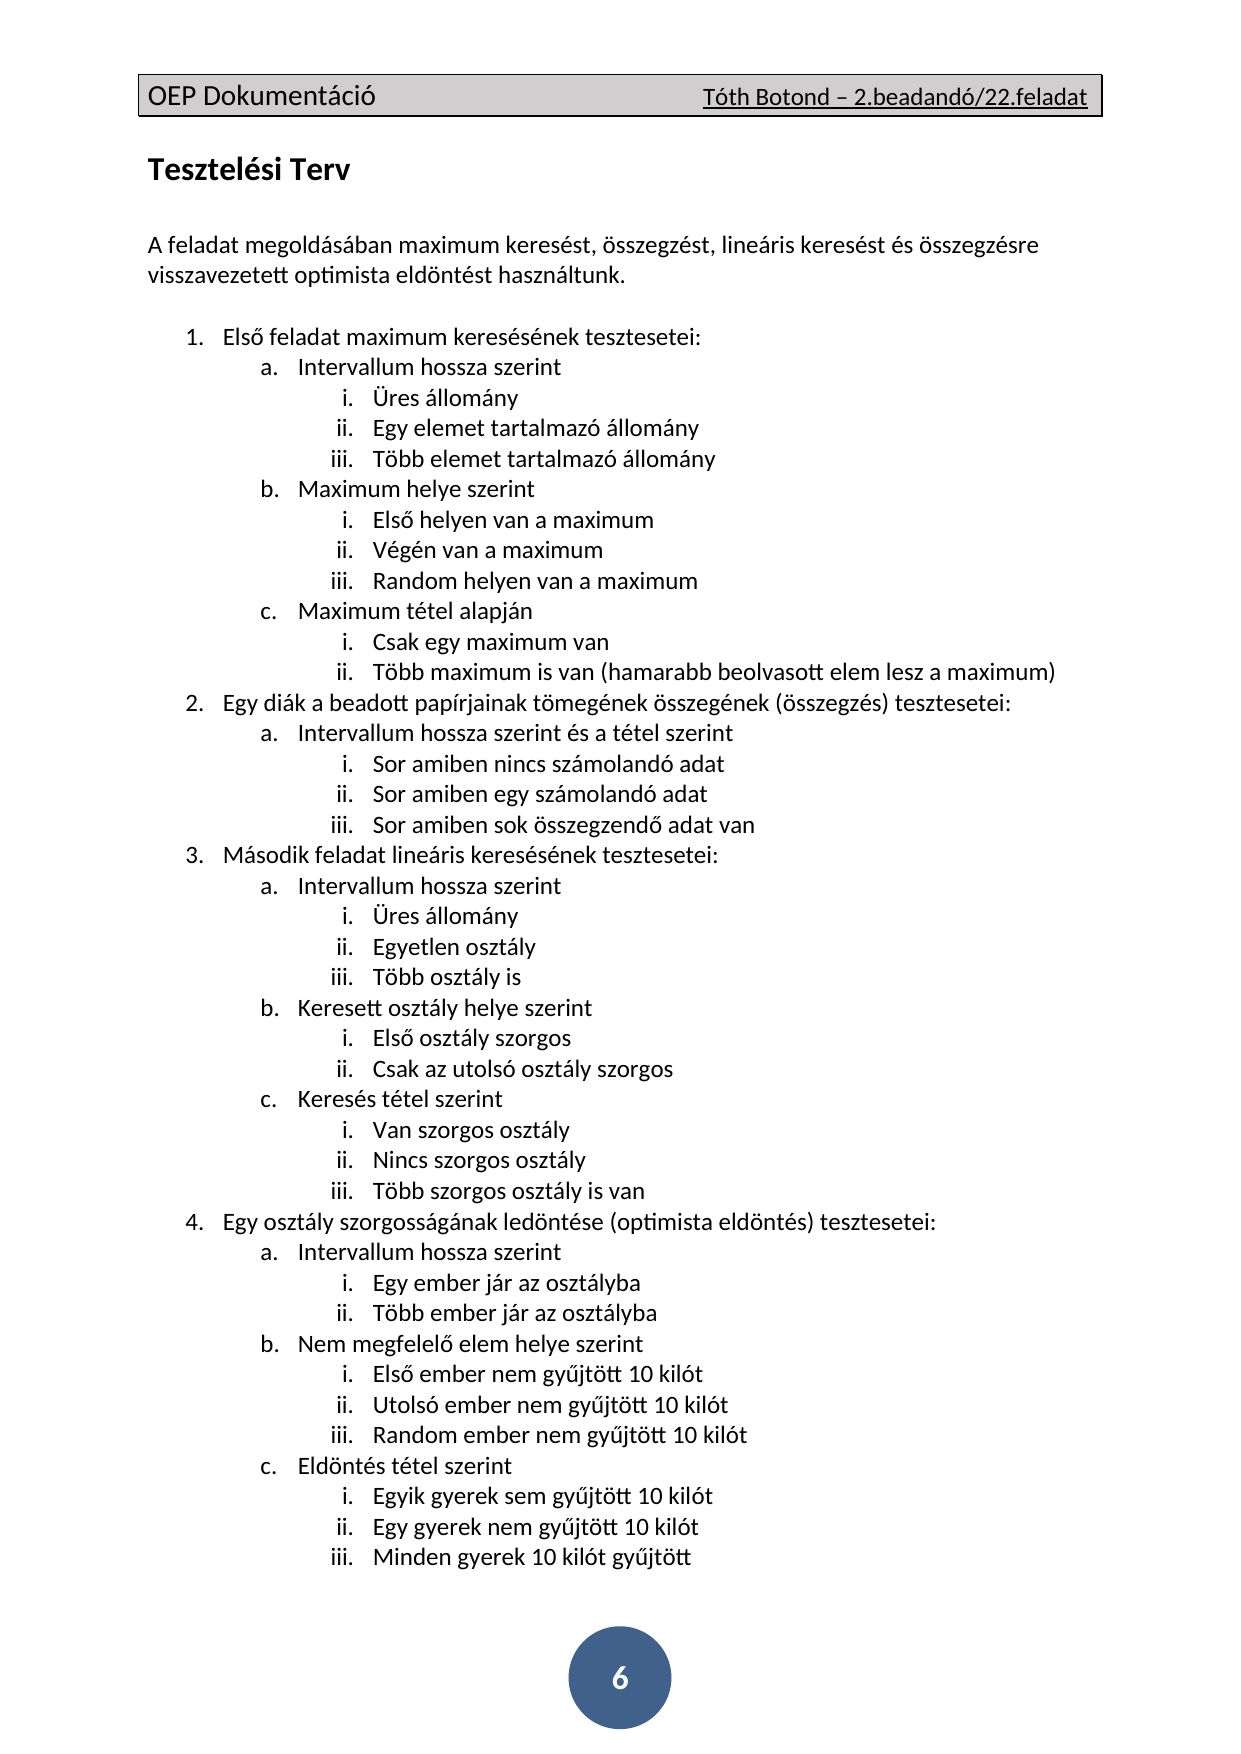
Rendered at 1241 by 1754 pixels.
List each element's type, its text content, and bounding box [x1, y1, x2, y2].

list Nincs szorgos osztály [354, 1145, 1093, 1175]
list Random helyen van a maximum [354, 565, 1093, 595]
list Több maximum is van (hamarabb beolvasott elem lesz a maximum) [354, 656, 1093, 687]
list Csak az utolsó osztály szorgos [354, 1053, 1093, 1084]
list Egy ember jár az osztályba [354, 1267, 1093, 1297]
list Első osztály szorgos [354, 1023, 1093, 1053]
list Egyik gyerek sem gyűjtött 10 kilót [354, 1480, 1093, 1511]
list Maximum helye szerint [260, 473, 1093, 504]
list Minden gyerek 10 kilót gyűjtött [354, 1541, 1093, 1572]
list Keresett osztály helye szerint [260, 992, 1093, 1023]
list Eldöntés tétel szerint [260, 1450, 1093, 1480]
list Egy diák a beadott papírjainak tömegének összegének (összegzés) tesztesetei: [185, 687, 1093, 717]
list Üres állomány [354, 901, 1093, 931]
list Intervallum hossza szerint [260, 870, 1093, 901]
list Második feladat lineáris keresésének tesztesetei: [185, 839, 1093, 870]
text Tesztelési Terv [148, 148, 1093, 188]
list Van szorgos osztály [354, 1114, 1093, 1145]
list Csak egy maximum van [354, 626, 1093, 656]
list Egy gyerek nem gyűjtött 10 kilót [354, 1511, 1093, 1541]
list Keresés tétel szerint [260, 1084, 1093, 1114]
list Intervallum hossza szerint [260, 351, 1093, 382]
list Maximum tétel alapján [260, 595, 1093, 626]
list Egy osztály szorgosságának ledöntése (optimista eldöntés) tesztesetei: [185, 1206, 1093, 1236]
list Sor amiben sok összegzendő adat van [354, 809, 1093, 839]
list Több szorgos osztály is van [354, 1175, 1093, 1206]
list Random ember nem gyűjtött 10 kilót [354, 1419, 1093, 1450]
list Végén van a maximum [354, 534, 1093, 565]
text A feladat megoldásában maximum keresést, összegzést, lineáris keresést és összegzésre visszavezetett optimista eldöntést használtunk. [148, 229, 1093, 290]
list Sor amiben egy számolandó adat [354, 778, 1093, 809]
list Első helyen van a maximum [354, 504, 1093, 534]
list Utolsó ember nem gyűjtött 10 kilót [354, 1389, 1093, 1419]
list Üres állomány [354, 382, 1093, 412]
list Intervallum hossza szerint és a tétel szerint [260, 717, 1093, 748]
list Első ember nem gyűjtött 10 kilót [354, 1358, 1093, 1389]
list Intervallum hossza szerint [260, 1236, 1093, 1267]
list Több osztály is [354, 962, 1093, 992]
list Sor amiben nincs számolandó adat [354, 748, 1093, 778]
list Több elemet tartalmazó állomány [354, 443, 1093, 473]
list Egy elemet tartalmazó állomány [354, 412, 1093, 443]
list Egyetlen osztály [354, 931, 1093, 962]
list Nem megfelelő elem helye szerint [260, 1328, 1093, 1358]
list Első feladat maximum keresésének tesztesetei: [185, 321, 1093, 351]
list Több ember jár az osztályba [354, 1297, 1093, 1328]
